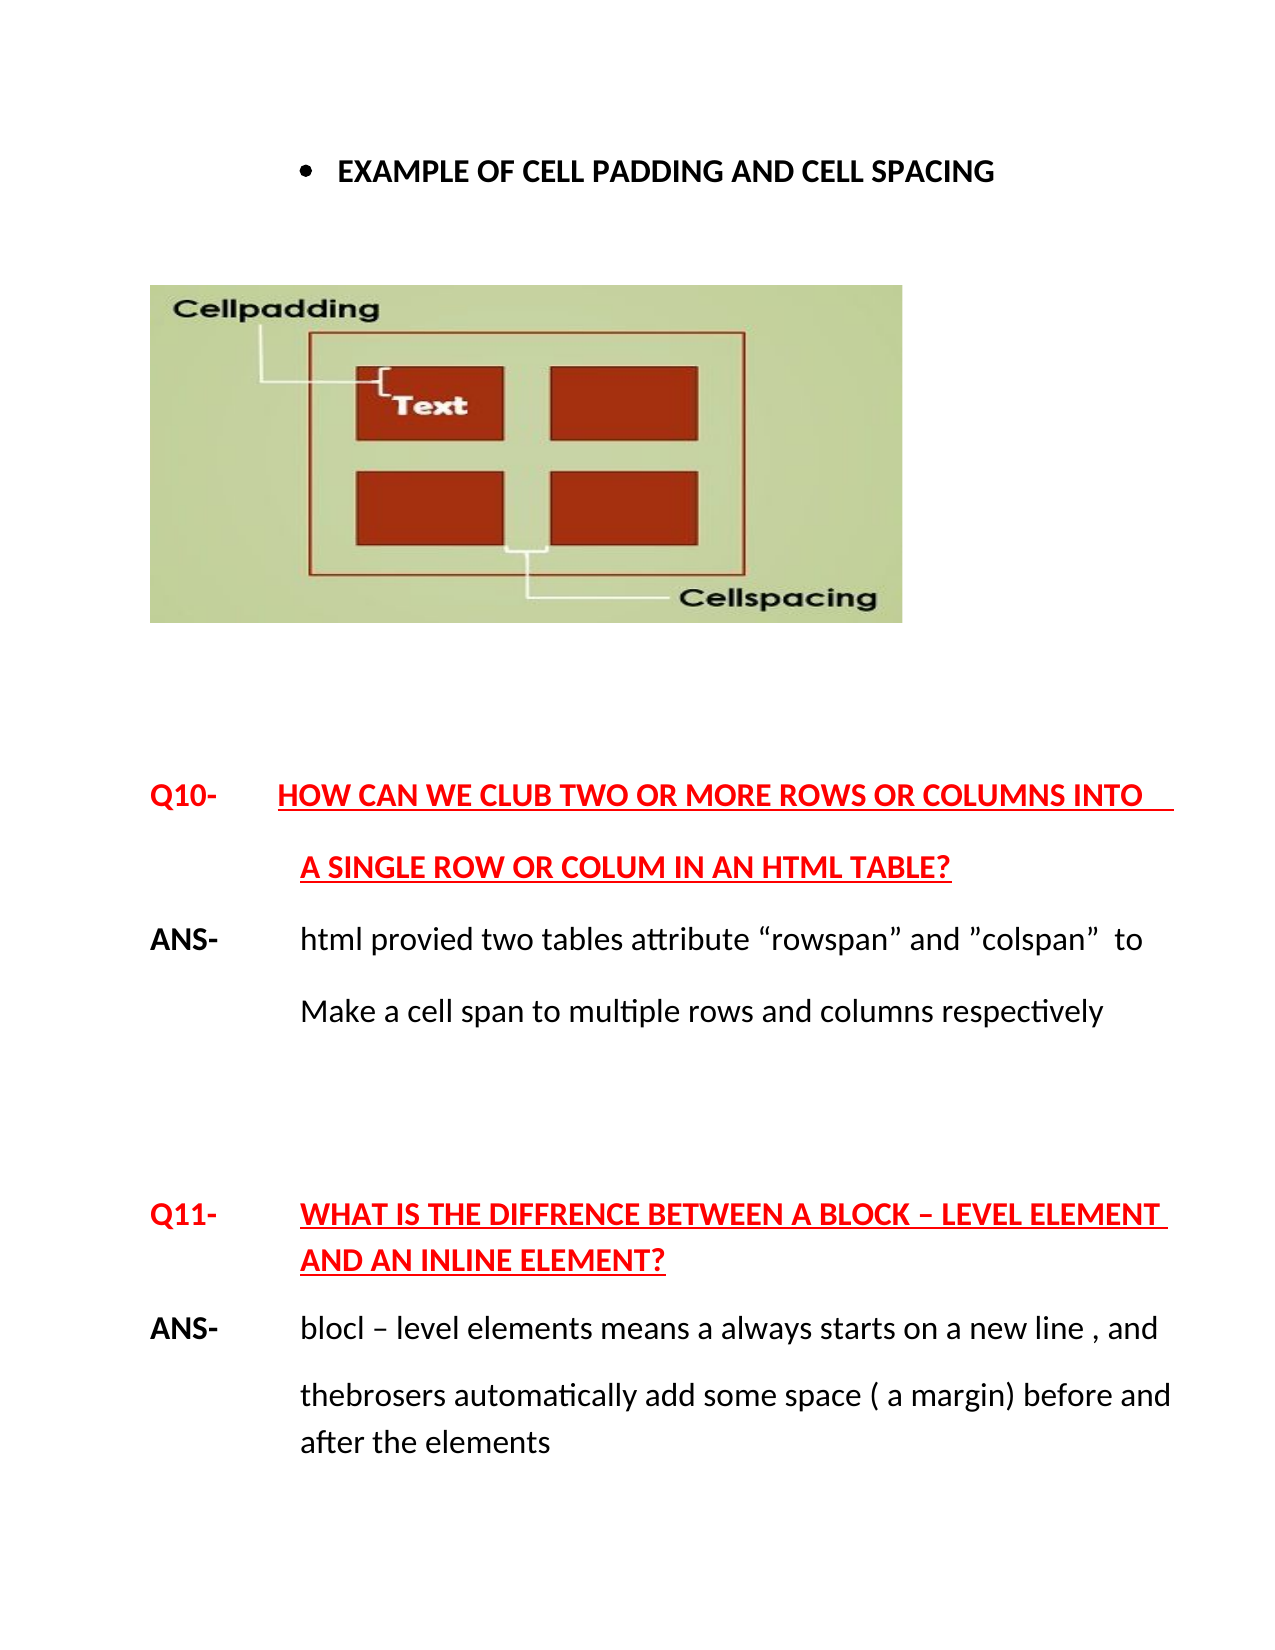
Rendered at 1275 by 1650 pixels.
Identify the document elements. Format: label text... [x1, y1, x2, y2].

text Make a cell span to multiple rows and columns respectively [150, 990, 1191, 1030]
text ANS- html provied two tables attribute “rowspan” and ”colspan” to [150, 918, 1191, 959]
text thebrosers automatically add some space ( a margin) before and after the elements [150, 1374, 1191, 1462]
picture [150, 285, 903, 623]
text Q10- HOW CAN WE CLUB TWO OR MORE ROWS OR COLUMNS INTO [150, 774, 1191, 815]
list EXAMPLE OF CELL PADDING AND CELL SPACING [300, 150, 1125, 191]
text ANS- blocl – level elements means a always starts on a new line , and [150, 1307, 1191, 1348]
text Q11- WHAT IS THE DIFFRENCE BETWEEN A BLOCK – LEVEL ELEMENT AND AN INLINE ELEMENT? [150, 1192, 1191, 1280]
text A SINGLE ROW OR COLUM IN AN HTML TABLE? [150, 846, 1191, 887]
